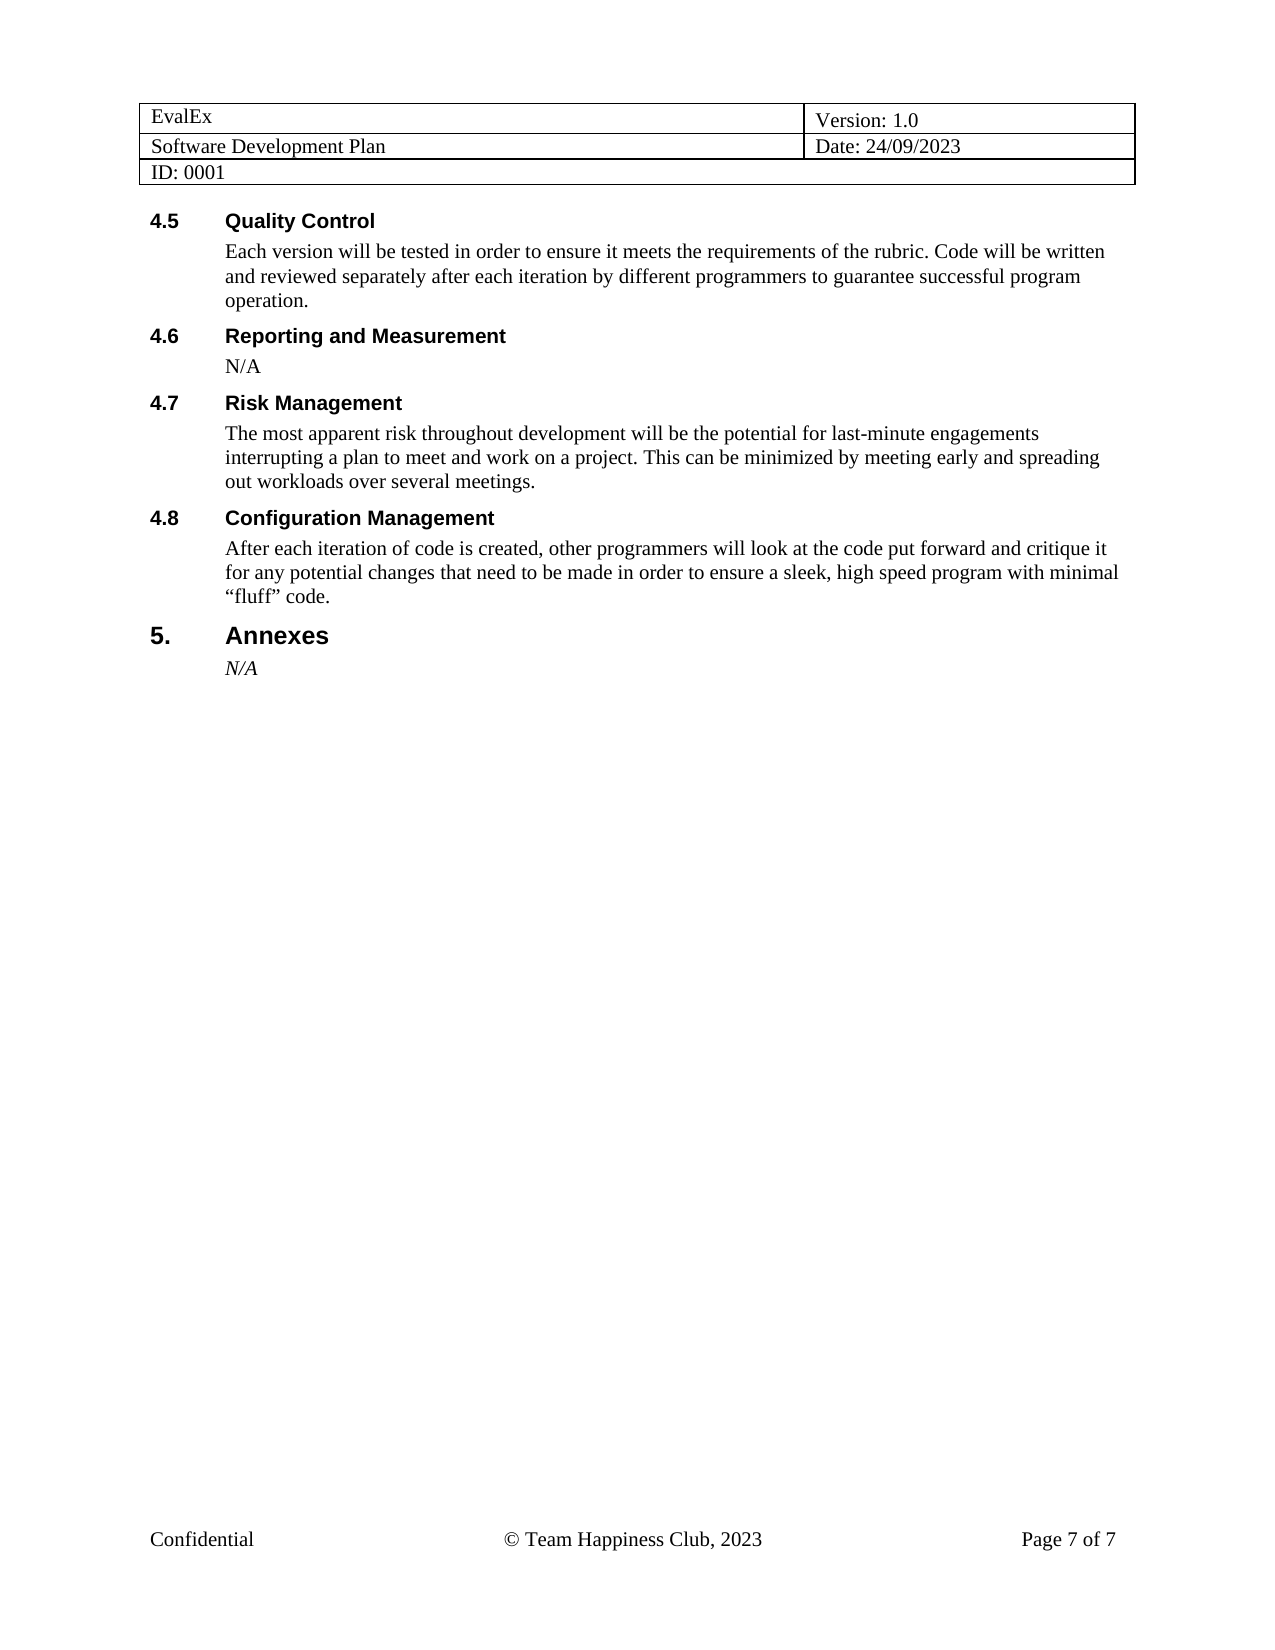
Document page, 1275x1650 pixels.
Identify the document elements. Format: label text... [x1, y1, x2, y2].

subtitle Quality Control [150, 209, 1125, 233]
text The most apparent risk throughout development will be the potential for last-minute engagements interrupting a plan to meet and work on a project. This can be minimized by meeting early and spreading out workloads over several meetings. [225, 421, 1125, 493]
text N/A [225, 354, 1125, 378]
subtitle Annexes [150, 621, 1125, 649]
subtitle Risk Management [150, 391, 1125, 415]
text After each iteration of code is created, other programmers will look at the code put forward and critique it for any potential changes that need to be made in order to ensure a sleek, high speed program with minimal “fluff” code. [225, 536, 1125, 608]
text Each version will be tested in order to ensure it meets the requirements of the rubric. Code will be written and reviewed separately after each iteration by different programmers to guarantee successful program operation. [225, 239, 1125, 312]
subtitle Reporting and Measurement [150, 324, 1125, 348]
subtitle Configuration Management [150, 506, 1125, 530]
text N/A [225, 656, 1125, 680]
